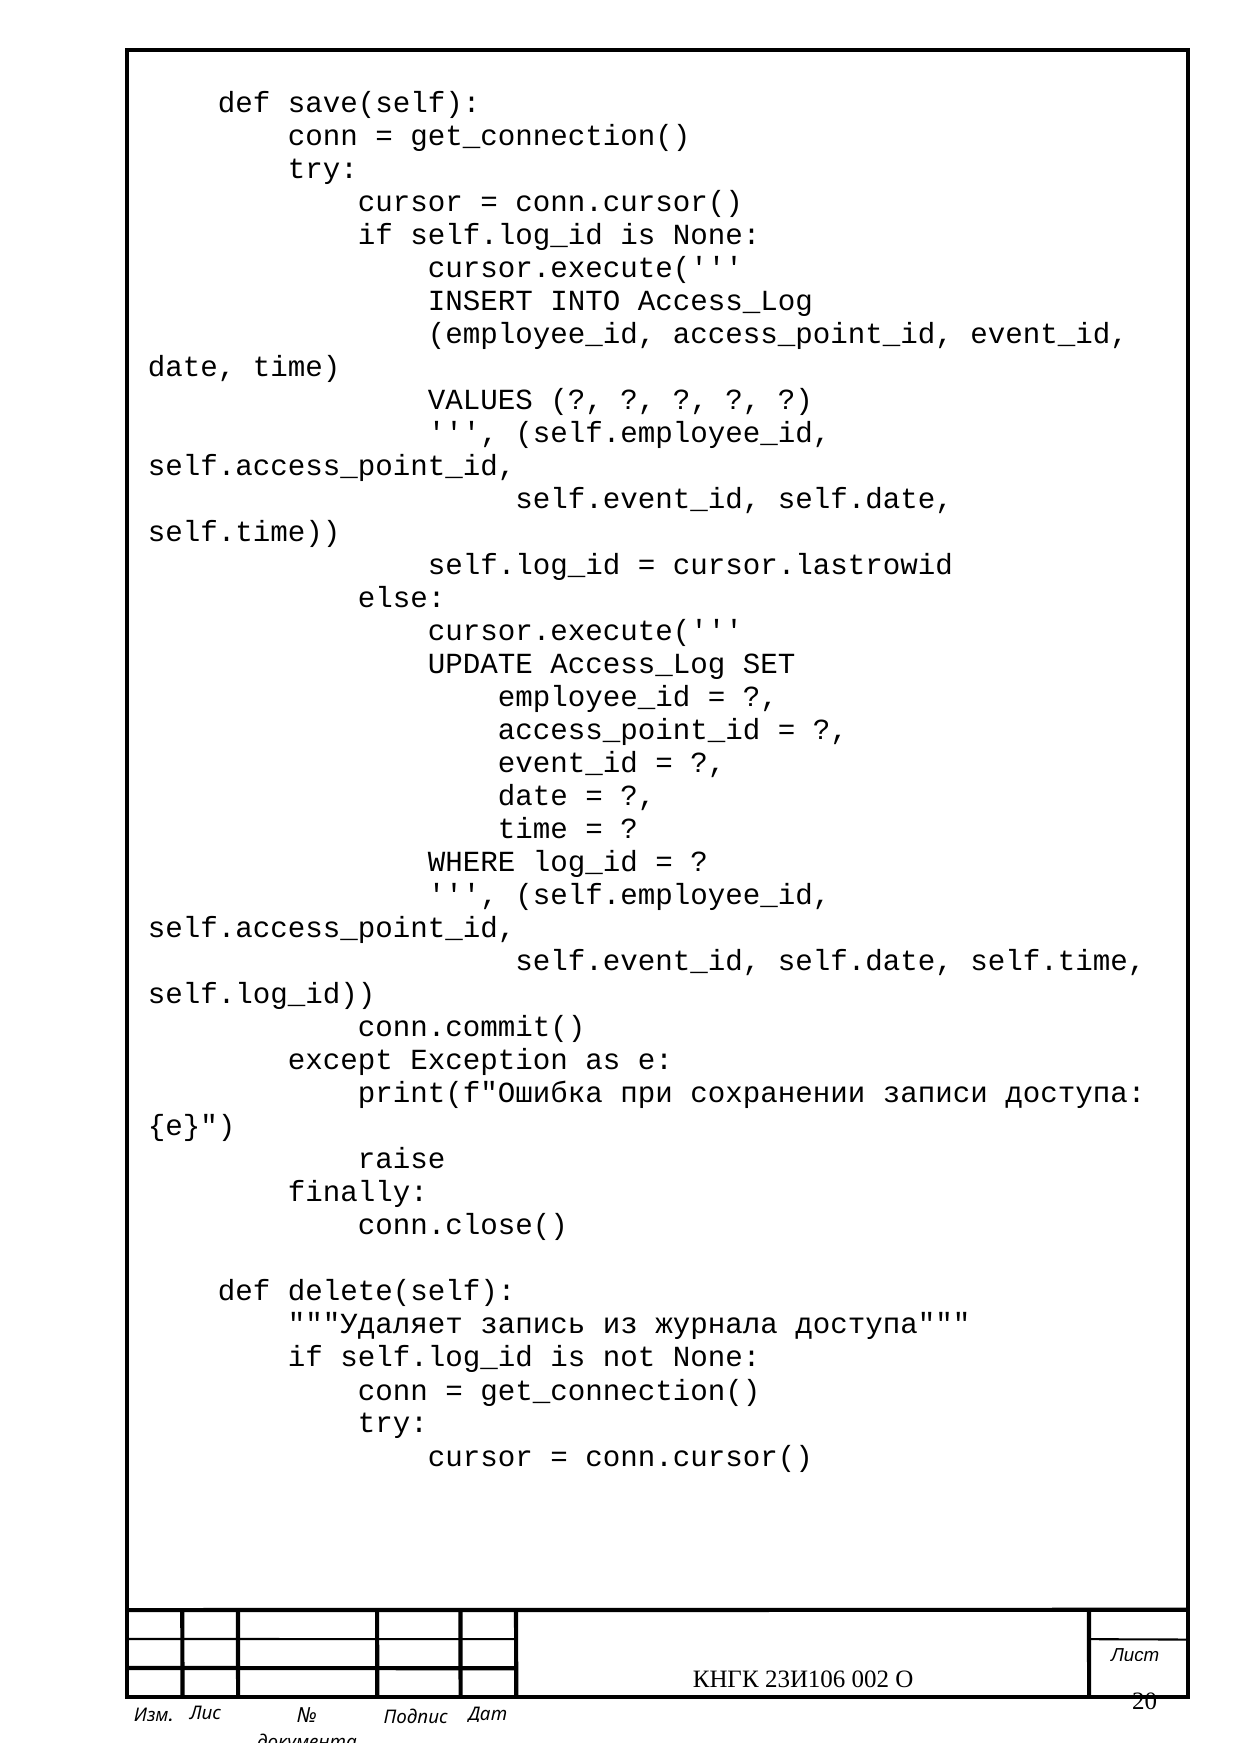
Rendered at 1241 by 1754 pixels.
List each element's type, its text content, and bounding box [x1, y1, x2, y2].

text print(f"Ошибка при сохранении записи доступа: {e}") [148, 1078, 1152, 1144]
text """Удаляет запись из журнала доступа""" [148, 1309, 1152, 1343]
text VALUES (?, ?, ?, ?, ?) [148, 385, 1152, 418]
text self.log_id = cursor.lastrowid [148, 550, 1152, 583]
text conn = get_connection() [148, 121, 1152, 154]
text self.event_id, self.date, self.time, self.log_id)) [148, 946, 1152, 1012]
text conn.close() [148, 1211, 1152, 1243]
text finally: [148, 1177, 1152, 1211]
text if self.log_id is None: [148, 220, 1152, 253]
text employee_id = ?, [148, 682, 1152, 715]
text ''', (self.employee_id, self.access_point_id, [148, 418, 1152, 484]
text conn.commit() [148, 1012, 1152, 1045]
text access_point_id = ?, [148, 715, 1152, 748]
text (employee_id, access_point_id, event_id, date, time) [148, 319, 1152, 385]
text conn = get_connection() [148, 1376, 1152, 1409]
text WHERE log_id = ? [148, 847, 1152, 880]
text cursor.execute(''' [148, 616, 1152, 649]
text date = ?, [148, 781, 1152, 814]
text try: [148, 154, 1152, 187]
text def delete(self): [148, 1277, 1152, 1309]
text else: [148, 583, 1152, 616]
text time = ? [148, 814, 1152, 847]
text UPDATE Access_Log SET [148, 649, 1152, 682]
text def save(self): [148, 88, 1152, 121]
text self.event_id, self.date, self.time)) [148, 484, 1152, 550]
text cursor = conn.cursor() [148, 187, 1152, 220]
text event_id = ?, [148, 748, 1152, 781]
text try: [148, 1409, 1152, 1442]
text cursor.execute(''' [148, 253, 1152, 286]
text if self.log_id is not None: [148, 1343, 1152, 1376]
text except Exception as e: [148, 1045, 1152, 1078]
text INSERT INTO Access_Log [148, 286, 1152, 319]
text cursor = conn.cursor() [148, 1442, 1152, 1475]
text raise [148, 1144, 1152, 1177]
text ''', (self.employee_id, self.access_point_id, [148, 880, 1152, 946]
